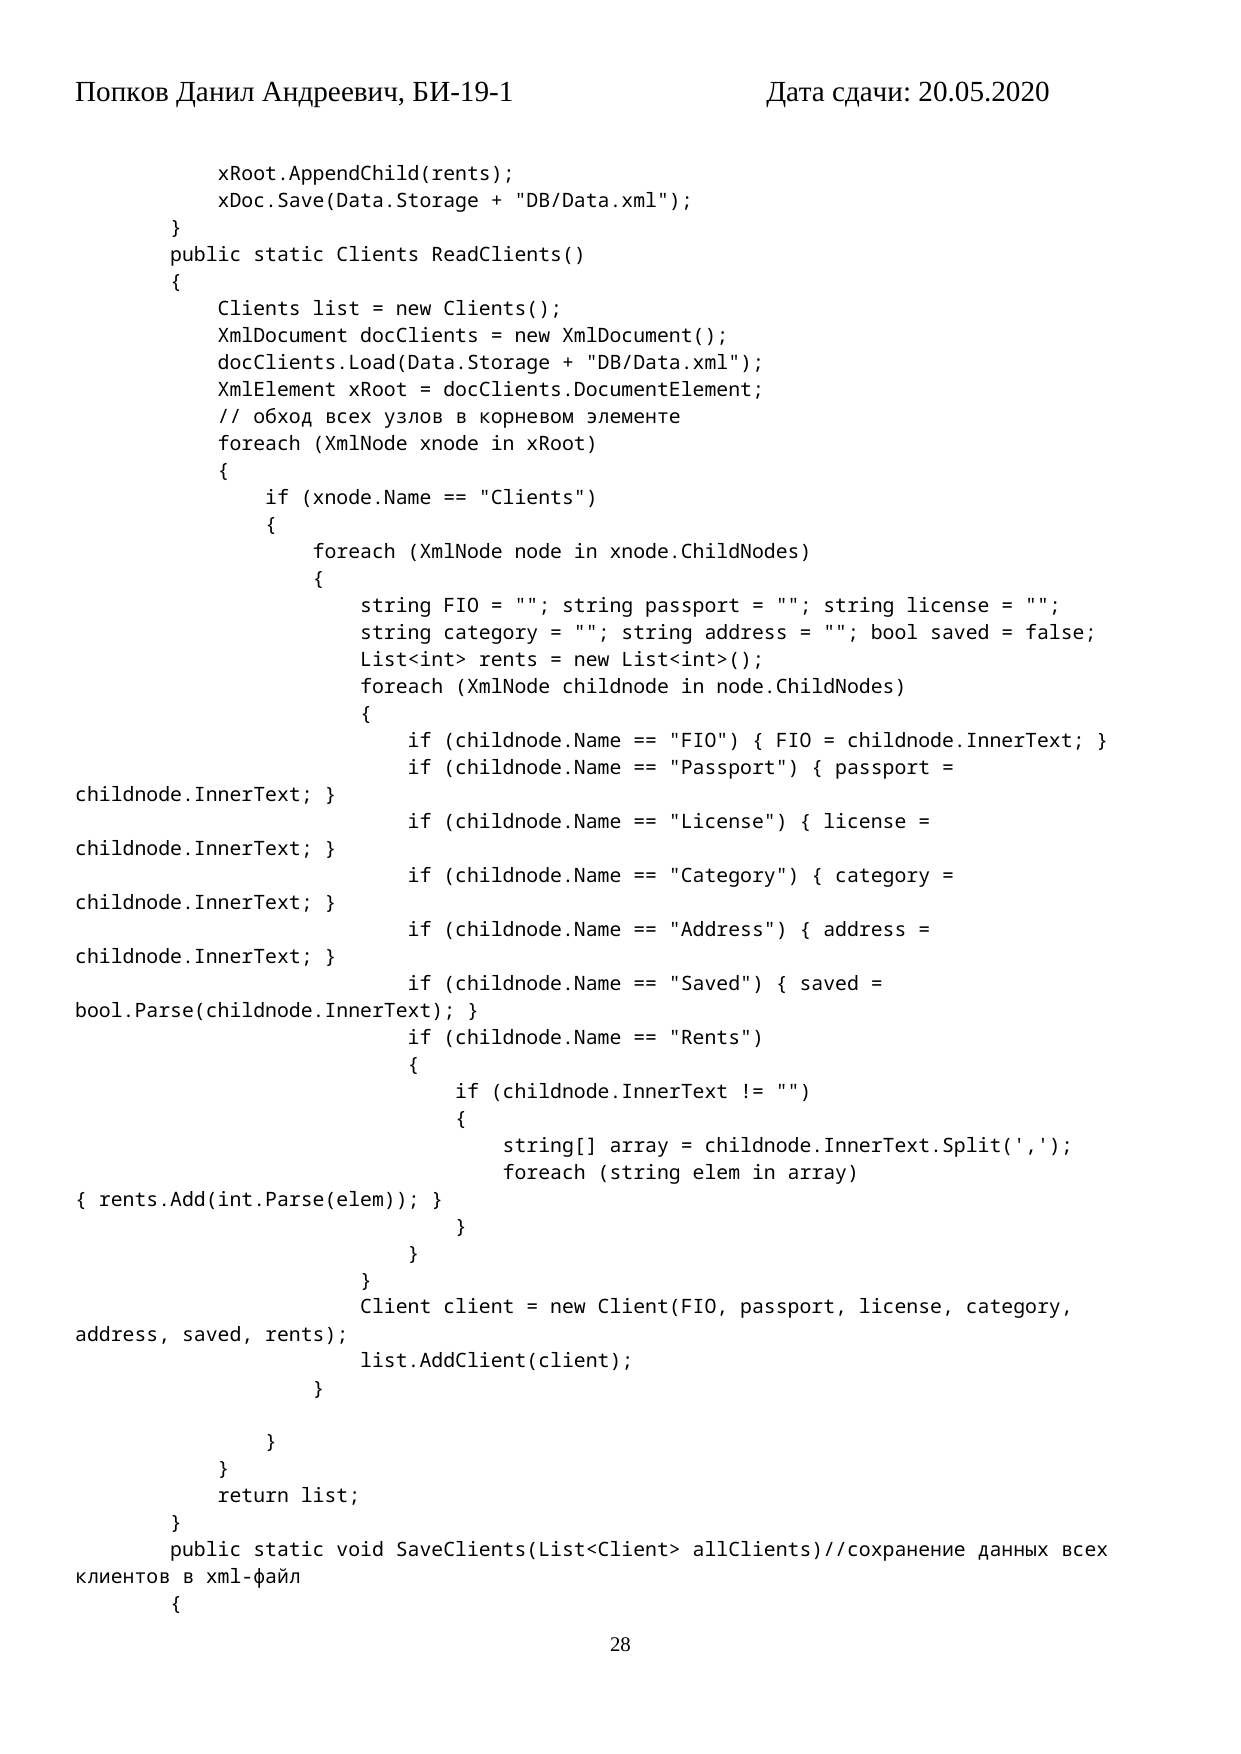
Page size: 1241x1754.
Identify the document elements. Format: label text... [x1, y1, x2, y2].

text XmlElement xRoot = docClients.DocumentElement; [75, 376, 1165, 402]
text if (xnode.Name == "Clients") [75, 483, 1165, 510]
text string[] array = childnode.InnerText.Split(','); [75, 1131, 1165, 1158]
text list.AddClient(client); [75, 1347, 1165, 1374]
text Client client = new Client(FIO, passport, license, category, address, saved, rents); [75, 1293, 1165, 1347]
text xDoc.Save(Data.Storage + "DB/Data.xml"); [75, 187, 1165, 214]
text string category = ""; string address = ""; bool saved = false; [75, 618, 1165, 645]
text if (childnode.Name == "Category") { category = childnode.InnerText; } [75, 861, 1165, 915]
text docClients.Load(Data.Storage + "DB/Data.xml"); [75, 348, 1165, 376]
text string FIO = ""; string passport = ""; string license = ""; [75, 591, 1165, 618]
text public static void SaveClients(List<Client> allClients)//сохранение данных всех клиентов в xml-файл [75, 1536, 1165, 1589]
text { [75, 699, 1165, 726]
text } [75, 1428, 1165, 1455]
text } [75, 214, 1165, 241]
text } [75, 1455, 1165, 1482]
text if (childnode.Name == "License") { license = childnode.InnerText; } [75, 807, 1165, 861]
text foreach (XmlNode node in xnode.ChildNodes) [75, 537, 1165, 564]
text if (childnode.Name == "Saved") { saved = bool.Parse(childnode.InnerText); } [75, 969, 1165, 1023]
text List<int> rents = new List<int>(); [75, 645, 1165, 672]
text { [75, 456, 1165, 483]
text foreach (XmlNode childnode in node.ChildNodes) [75, 672, 1165, 699]
text // обход всех узлов в корневом элементе [75, 402, 1165, 429]
text } [75, 1509, 1165, 1536]
text foreach (string elem in array) { rents.Add(int.Parse(elem)); } [75, 1158, 1165, 1212]
text if (childnode.Name == "Address") { address = childnode.InnerText; } [75, 915, 1165, 969]
text } [75, 1212, 1165, 1239]
text foreach (XmlNode xnode in xRoot) [75, 429, 1165, 456]
text public static Clients ReadClients() [75, 241, 1165, 268]
text XmlDocument docClients = new XmlDocument(); [75, 322, 1165, 348]
text { [75, 510, 1165, 537]
text return list; [75, 1482, 1165, 1509]
text xRoot.AppendChild(rents); [75, 160, 1165, 187]
text { [75, 268, 1165, 294]
text { [75, 1104, 1165, 1131]
text if (childnode.Name == "Rents") [75, 1023, 1165, 1050]
text if (childnode.Name == "Passport") { passport = childnode.InnerText; } [75, 753, 1165, 807]
text { [75, 1050, 1165, 1077]
text { [75, 564, 1165, 591]
text { [75, 1589, 1165, 1617]
text if (childnode.InnerText != "") [75, 1077, 1165, 1104]
text } [75, 1374, 1165, 1401]
text } [75, 1239, 1165, 1266]
text } [75, 1266, 1165, 1293]
text Clients list = new Clients(); [75, 294, 1165, 322]
text if (childnode.Name == "FIO") { FIO = childnode.InnerText; } [75, 726, 1165, 753]
